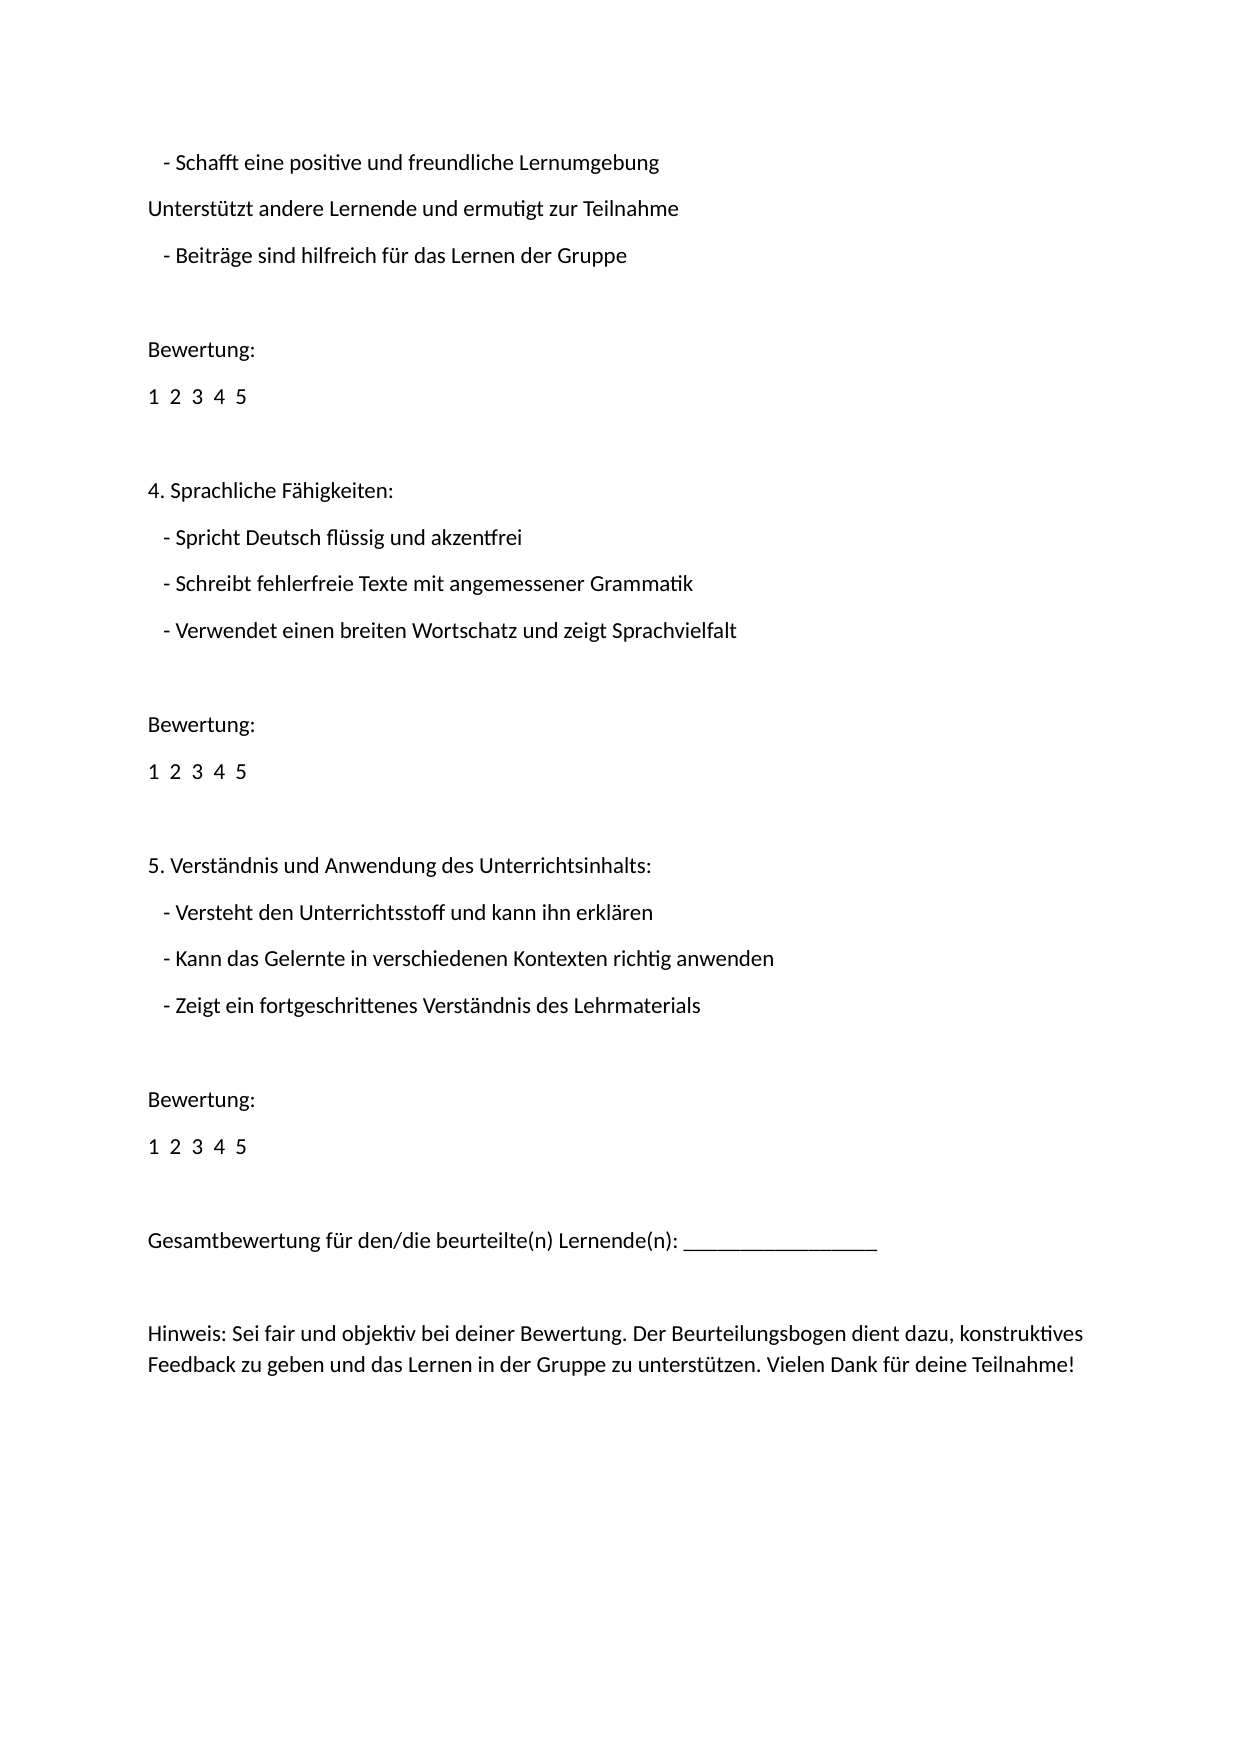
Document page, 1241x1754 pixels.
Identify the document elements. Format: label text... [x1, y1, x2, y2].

text Bewertung: [148, 335, 1093, 363]
text Hinweis: Sei fair und objektiv bei deiner Bewertung. Der Beurteilungsbogen dient dazu, konstruktives Feedback zu geben und das Lernen in der Gruppe zu unterstützen. Vielen Dank für deine Teilnahme! [148, 1319, 1093, 1378]
text 5. Verständnis und Anwendung des Unterrichtsinhalts: [148, 851, 1093, 879]
text - Schreibt fehlerfreie Texte mit angemessener Grammatik [148, 569, 1093, 597]
text Bewertung: [148, 1085, 1093, 1113]
text 4. Sprachliche Fähigkeiten: [148, 476, 1093, 504]
text - Verwendet einen breiten Wortschatz und zeigt Sprachvielfalt [148, 616, 1093, 644]
text Unterstützt andere Lernende und ermutigt zur Teilnahme [148, 194, 1093, 222]
text - Versteht den Unterrichtsstoff und kann ihn erklären [148, 898, 1093, 926]
text - Spricht Deutsch flüssig und akzentfrei [148, 523, 1093, 551]
text - Zeigt ein fortgeschrittenes Verständnis des Lehrmaterials [148, 991, 1093, 1019]
text - Kann das Gelernte in verschiedenen Kontexten richtig anwenden [148, 944, 1093, 972]
text - Schafft eine positive und freundliche Lernumgebung [148, 148, 1093, 176]
text Gesamtbewertung für den/die beurteilte(n) Lernende(n): _________________ [148, 1226, 1093, 1254]
text 1 2 3 4 5 [148, 382, 1093, 410]
text - Beiträge sind hilfreich für das Lernen der Gruppe [148, 241, 1093, 269]
text Bewertung: [148, 710, 1093, 738]
text 1 2 3 4 5 [148, 757, 1093, 785]
text 1 2 3 4 5 [148, 1132, 1093, 1160]
